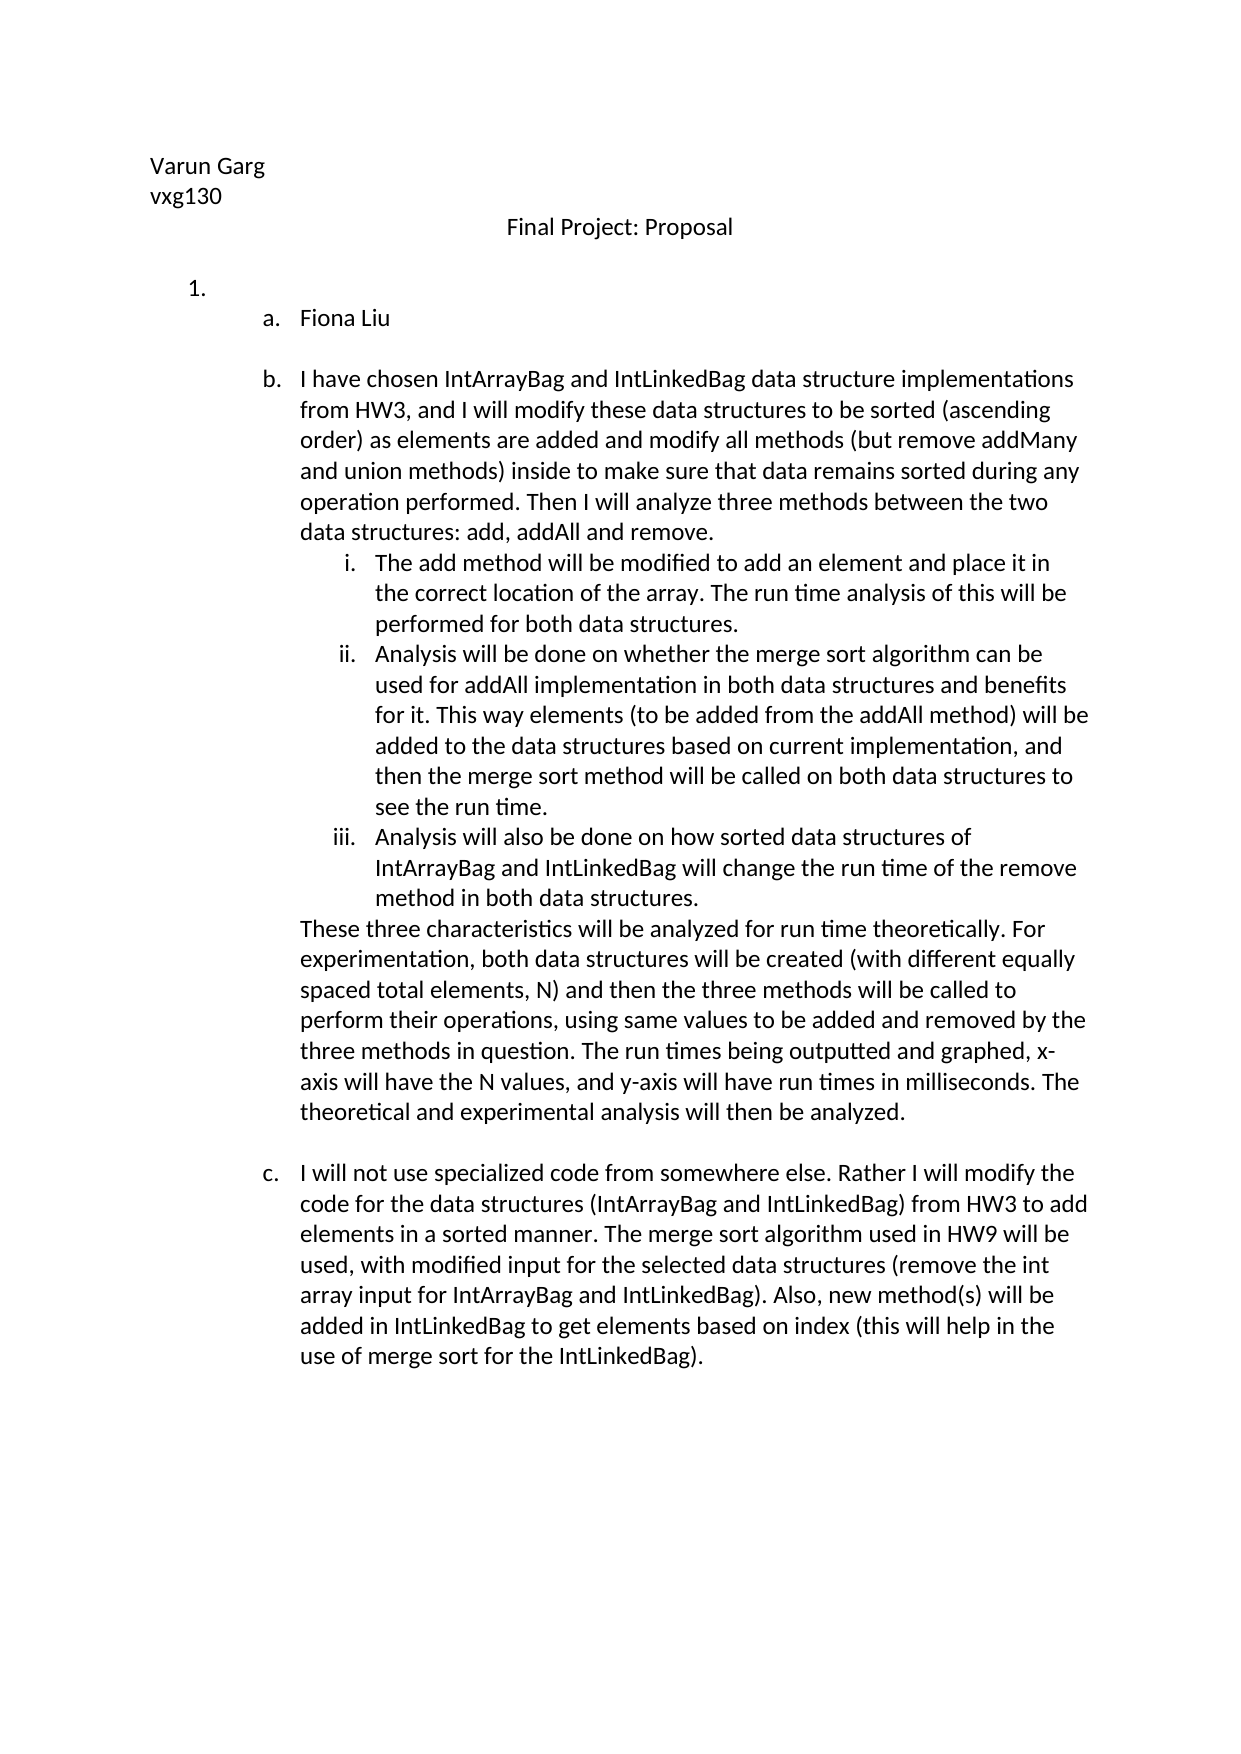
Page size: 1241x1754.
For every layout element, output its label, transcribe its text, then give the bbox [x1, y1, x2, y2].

text Varun Garg [150, 150, 1090, 181]
text Final Project: Proposal [150, 211, 1090, 242]
list Analysis will also be done on how sorted data structures of IntArrayBag and IntLinkedBag will change the run time of the remove method in both data structures. [356, 821, 1090, 913]
list Fiona Liu [262, 303, 1090, 333]
text vxg130 [150, 181, 1090, 211]
list I will not use specialized code from somewhere else. Rather I will modify the code for the data structures (IntArrayBag and IntLinkedBag) from HW3 to add elements in a sorted manner. The merge sort algorithm used in HW9 will be used, with modified input for the selected data structures (remove the int array input for IntArrayBag and IntLinkedBag). Also, new method(s) will be added in IntLinkedBag to get elements based on index (this will help in the use of merge sort for the IntLinkedBag). [262, 1157, 1090, 1371]
list These three characteristics will be analyzed for run time theoretically. For experimentation, both data structures will be created (with different equally spaced total elements, N) and then the three methods will be called to perform their operations, using same values to be added and removed by the three methods in question. The run times being outputted and graphed, x-axis will have the N values, and y-axis will have run times in milliseconds. The theoretical and experimental analysis will then be analyzed. [300, 913, 1090, 1127]
list I have chosen IntArrayBag and IntLinkedBag data structure implementations from HW3, and I will modify these data structures to be sorted (ascending order) as elements are added and modify all methods (but remove addMany and union methods) inside to make sure that data remains sorted during any operation performed. Then I will analyze three methods between the two data structures: add, addAll and remove. [262, 364, 1090, 547]
list Analysis will be done on whether the merge sort algorithm can be used for addAll implementation in both data structures and benefits for it. This way elements (to be added from the addAll method) will be added to the data structures based on current implementation, and then the merge sort method will be called on both data structures to see the run time. [356, 638, 1090, 821]
list The add method will be modified to add an element and place it in the correct location of the array. The run time analysis of this will be performed for both data structures. [356, 547, 1090, 638]
